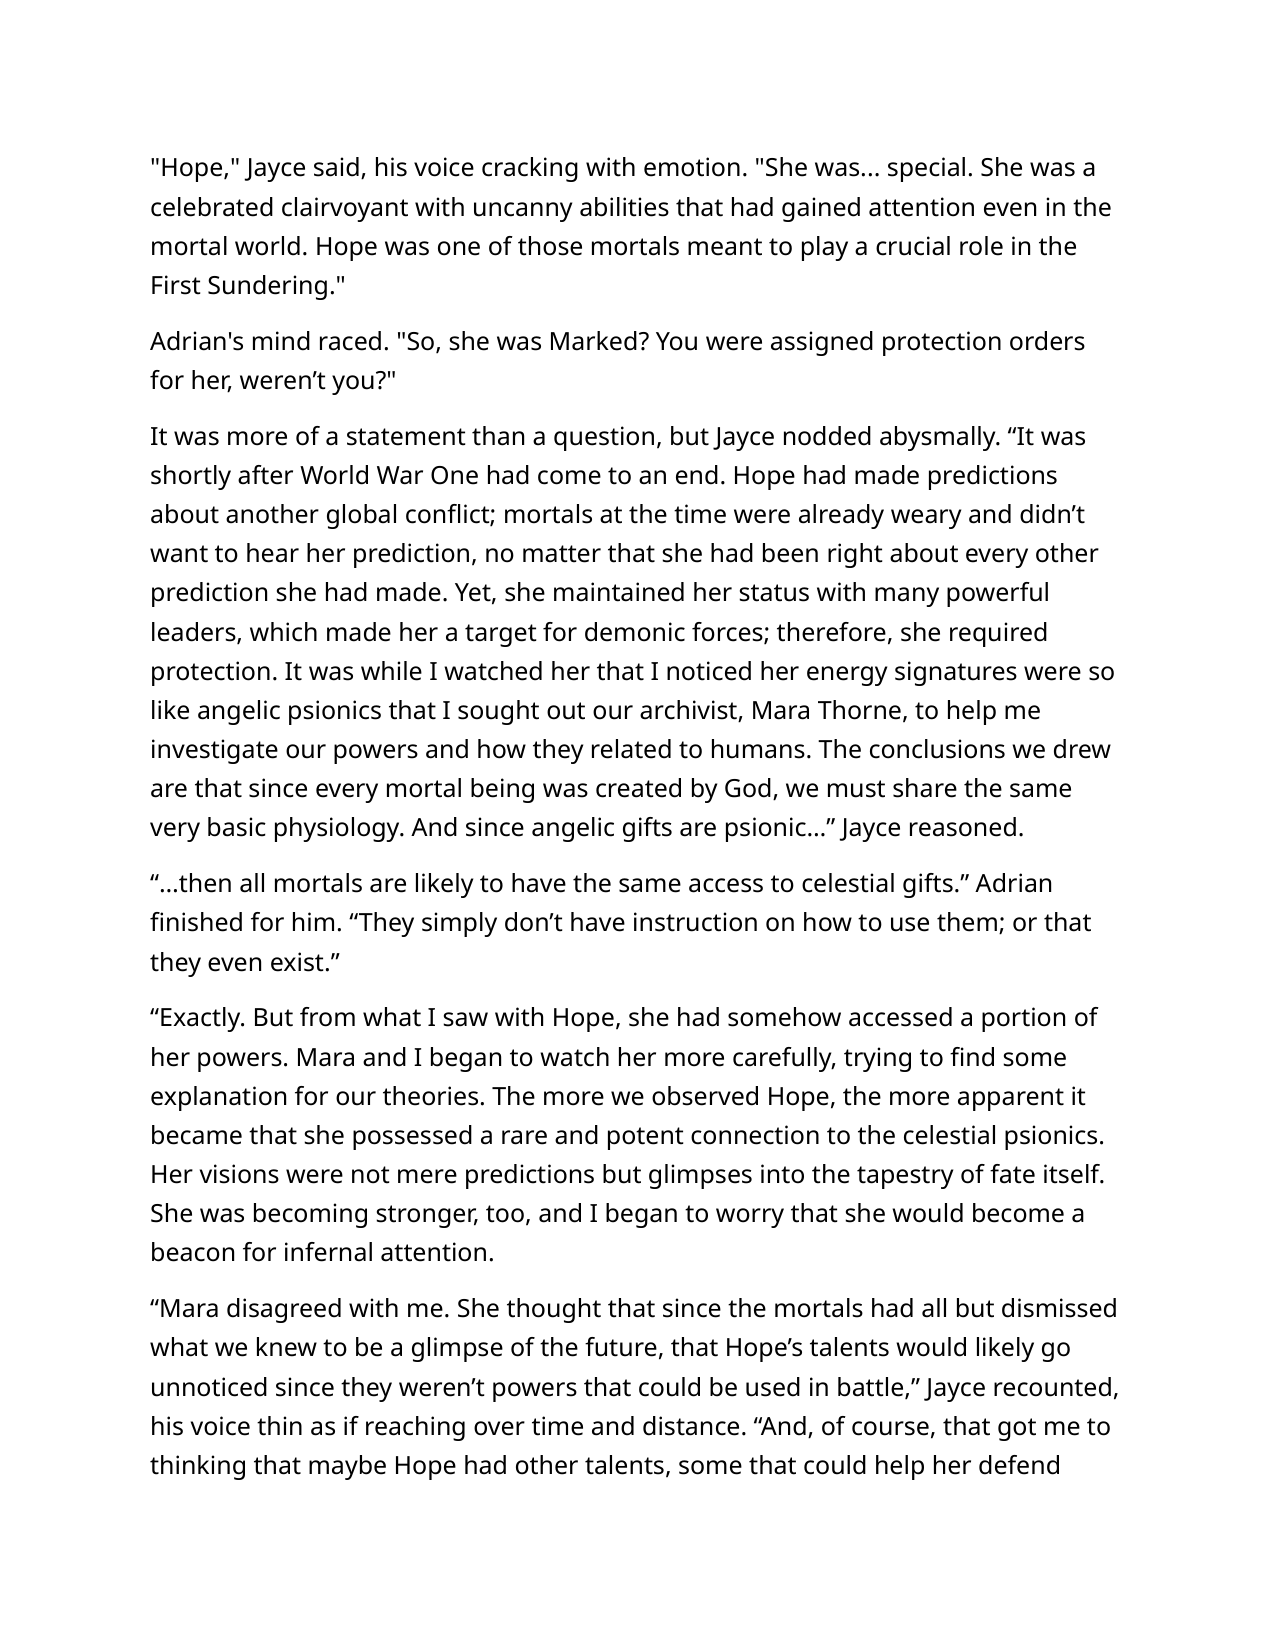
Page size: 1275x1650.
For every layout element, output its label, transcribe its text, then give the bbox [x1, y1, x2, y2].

text It was more of a statement than a question, but Jayce nodded abysmally. “It was shortly after World War One had come to an end. Hope had made predictions about another global conflict; mortals at the time were already weary and didn’t want to hear her prediction, no matter that she had been right about every other prediction she had made. Yet, she maintained her status with many powerful leaders, which made her a target for demonic forces; therefore, she required protection. It was while I watched her that I noticed her energy signatures were so like angelic psionics that I sought out our archivist, Mara Thorne, to help me investigate our powers and how they related to humans. The conclusions we drew are that since every mortal being was created by God, we must share the same very basic physiology. And since angelic gifts are psionic…” Jayce reasoned. [150, 418, 1125, 844]
text Adrian's mind raced. "So, she was Marked? You were assigned protection orders for her, weren’t you?" [150, 323, 1125, 397]
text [150, 1291, 1125, 1482]
text "Hope," Jayce said, his voice cracking with emotion. "She was... special. She was a celebrated clairvoyant with uncanny abilities that had gained attention even in the mortal world. Hope was one of those mortals meant to play a crucial role in the First Sundering." [150, 150, 1125, 302]
text “Exactly. But from what I saw with Hope, she had somehow accessed a portion of her powers. Mara and I began to watch her more carefully, trying to find some explanation for our theories. The more we observed Hope, the more apparent it became that she possessed a rare and potent connection to the celestial psionics. Her visions were not mere predictions but glimpses into the tapestry of fate itself. She was becoming stronger, too, and I began to worry that she would become a beacon for infernal attention. [150, 1000, 1125, 1269]
text “…then all mortals are likely to have the same access to celestial gifts.” Adrian finished for him. “They simply don’t have instruction on how to use them; or that they even exist.” [150, 866, 1125, 978]
